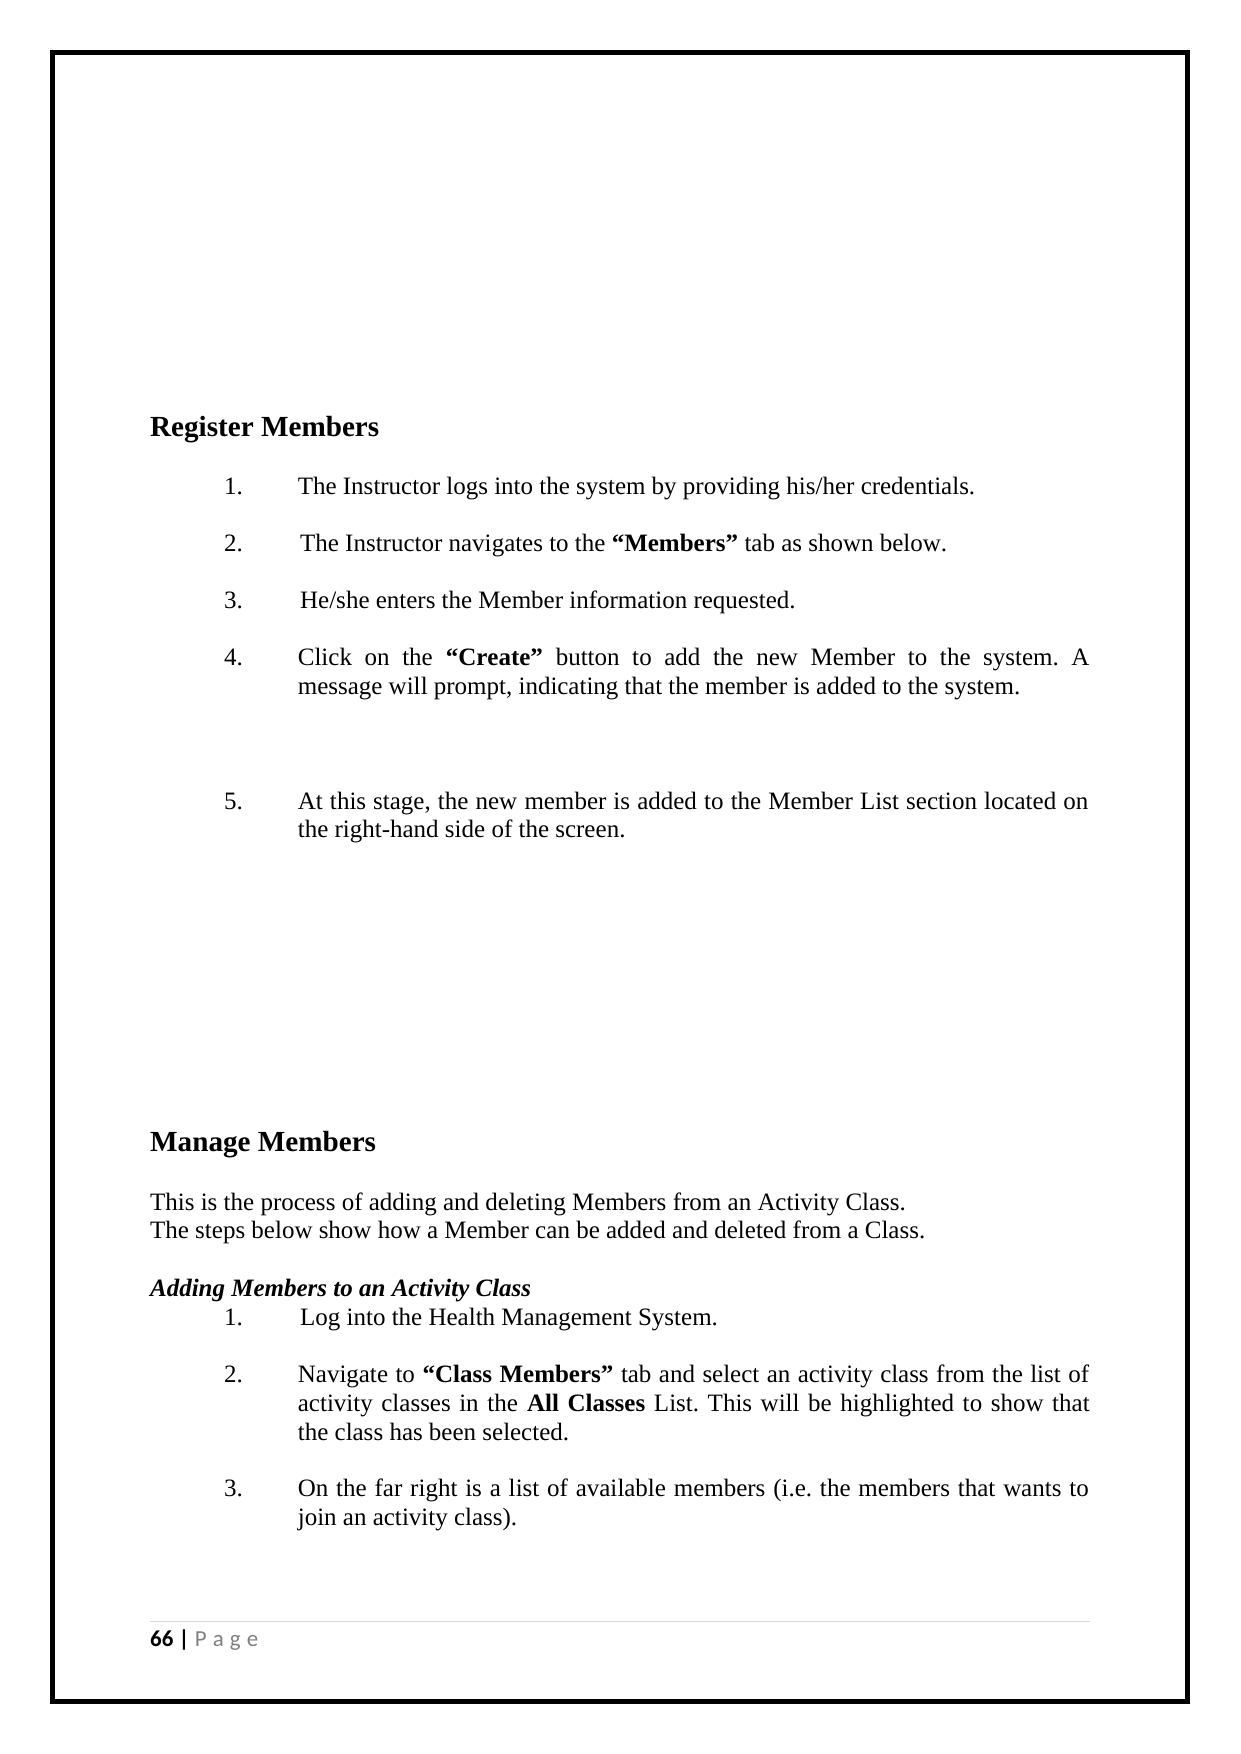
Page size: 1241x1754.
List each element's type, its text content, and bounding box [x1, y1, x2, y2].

text Register Members [150, 409, 1090, 442]
text This is the process of adding and deleting Members from an Activity Class. [150, 1187, 1090, 1215]
list At this stage, the new member is added to the Member List section located on the right-hand side of the screen. [224, 786, 1090, 843]
list Navigate to “Class Members” tab and select an activity class from the list of activity classes in the All Classes List. This will be highlighted to show that the class has been selected. [224, 1359, 1090, 1445]
list He/she enters the Member information requested. [224, 585, 1090, 614]
list The Instructor navigates to the “Members” tab as shown below. [224, 528, 1090, 557]
text Adding Members to an Activity Class [150, 1273, 1090, 1302]
list The Instructor logs into the system by providing his/her credentials. [224, 471, 1090, 500]
list Log into the Health Management System. [224, 1302, 1090, 1330]
text Manage Members [150, 1124, 1090, 1158]
list On the far right is a list of available members (i.e. the members that wants to join an activity class). [224, 1473, 1090, 1531]
list Click on the “Create” button to add the new Member to the system. A message will prompt, indicating that the member is added to the system. [224, 642, 1090, 699]
text The steps below show how a Member can be added and deleted from a Class. [150, 1215, 1090, 1244]
